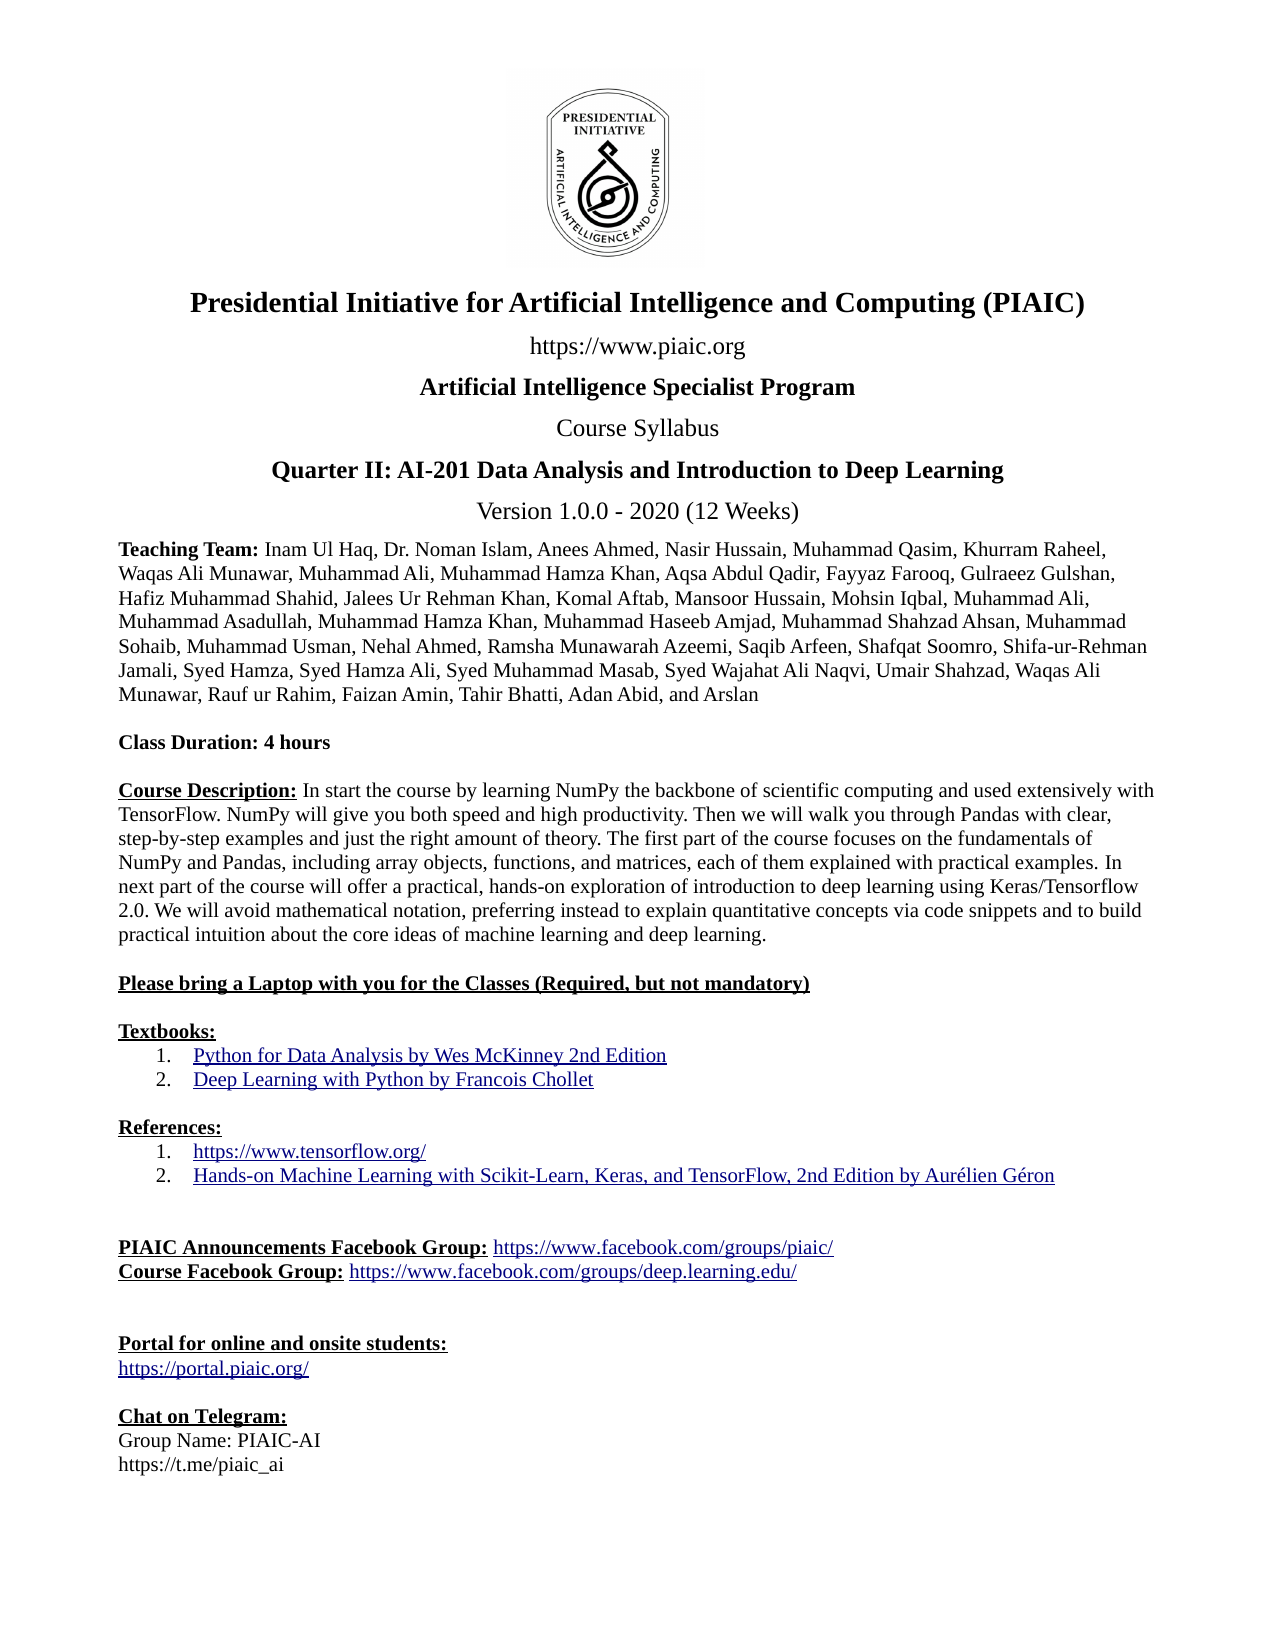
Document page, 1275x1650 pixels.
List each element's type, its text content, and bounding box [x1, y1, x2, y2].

text Chat on Telegram: [118, 1403, 1157, 1428]
text https://www.piaic.org [118, 331, 1157, 360]
text Version 1.0.0 - 2020 (12 Weeks) [118, 496, 1157, 525]
text Course Facebook Group: https://www.facebook.com/groups/deep.learning.edu/ [118, 1259, 1157, 1283]
text PIAIC Announcements Facebook Group: https://www.facebook.com/groups/piaic/ [118, 1235, 1157, 1259]
text https://portal.piaic.org/ [118, 1355, 1157, 1379]
text Please bring a Laptop with you for the Classes (Required, but not mandatory) [118, 970, 1157, 994]
text Course Syllabus [118, 413, 1157, 442]
list Deep Learning with Python by Francois Chollet [156, 1067, 1157, 1091]
text References: [118, 1115, 1157, 1139]
text Group Name: PIAIC-AI [118, 1428, 1157, 1452]
picture [505, 68, 706, 268]
text Quarter II: AI-201 Data Analysis and Introduction to Deep Learning [118, 455, 1157, 483]
text Portal for online and onsite students: [118, 1331, 1157, 1355]
text Class Duration: 4 hours [118, 730, 1157, 754]
text https://t.me/piaic_ai [118, 1452, 1157, 1476]
list https://www.tensorflow.org/ [156, 1139, 1157, 1163]
text Presidential Initiative for Artificial Intelligence and Computing (PIAIC) [118, 285, 1157, 318]
text Course Description: In start the course by learning NumPy the backbone of scientific computing and used extensively with TensorFlow. NumPy will give you both speed and high productivity. Then we will walk you through Pandas with clear, step-by-step examples and just the right amount of theory. The first part of the course focuses on the fundamentals of NumPy and Pandas, including array objects, functions, and matrices, each of them explained with practical examples. In next part of the course will offer a practical, hands-on exploration of introduction to deep learning using Keras/Tensorflow 2.0. We will avoid mathematical notation, preferring instead to explain quantitative concepts via code snippets and to build practical intuition about the core ideas of machine learning and deep learning. [118, 778, 1157, 946]
list Python for Data Analysis by Wes McKinney 2nd Edition [156, 1043, 1157, 1067]
text Teaching Team: Inam Ul Haq, Dr. Noman Islam, Anees Ahmed, Nasir Hussain, Muhammad Qasim, Khurram Raheel, Waqas Ali Munawar, Muhammad Ali, Muhammad Hamza Khan, Aqsa Abdul Qadir, Fayyaz Farooq, Gulraeez Gulshan, Hafiz Muhammad Shahid, Jalees Ur Rehman Khan, Komal Aftab, Mansoor Hussain, Mohsin Iqbal, Muhammad Ali, Muhammad Asadullah, Muhammad Hamza Khan, Muhammad Haseeb Amjad, Muhammad Shahzad Ahsan, Muhammad Sohaib, Muhammad Usman, Nehal Ahmed, Ramsha Munawarah Azeemi, Saqib Arfeen, Shafqat Soomro, Shifa-ur-Rehman Jamali, Syed Hamza, Syed Hamza Ali, Syed Muhammad Masab, Syed Wajahat Ali Naqvi, Umair Shahzad, Waqas Ali Munawar, Rauf ur Rahim, Faizan Amin, Tahir Bhatti, Adan Abid, and Arslan [118, 537, 1157, 706]
text Artificial Intelligence Specialist Program [118, 372, 1157, 401]
list Hands-on Machine Learning with Scikit-Learn, Keras, and TensorFlow, 2nd Edition by Aurélien Géron [156, 1163, 1157, 1187]
text Textbooks: [118, 1018, 1157, 1043]
